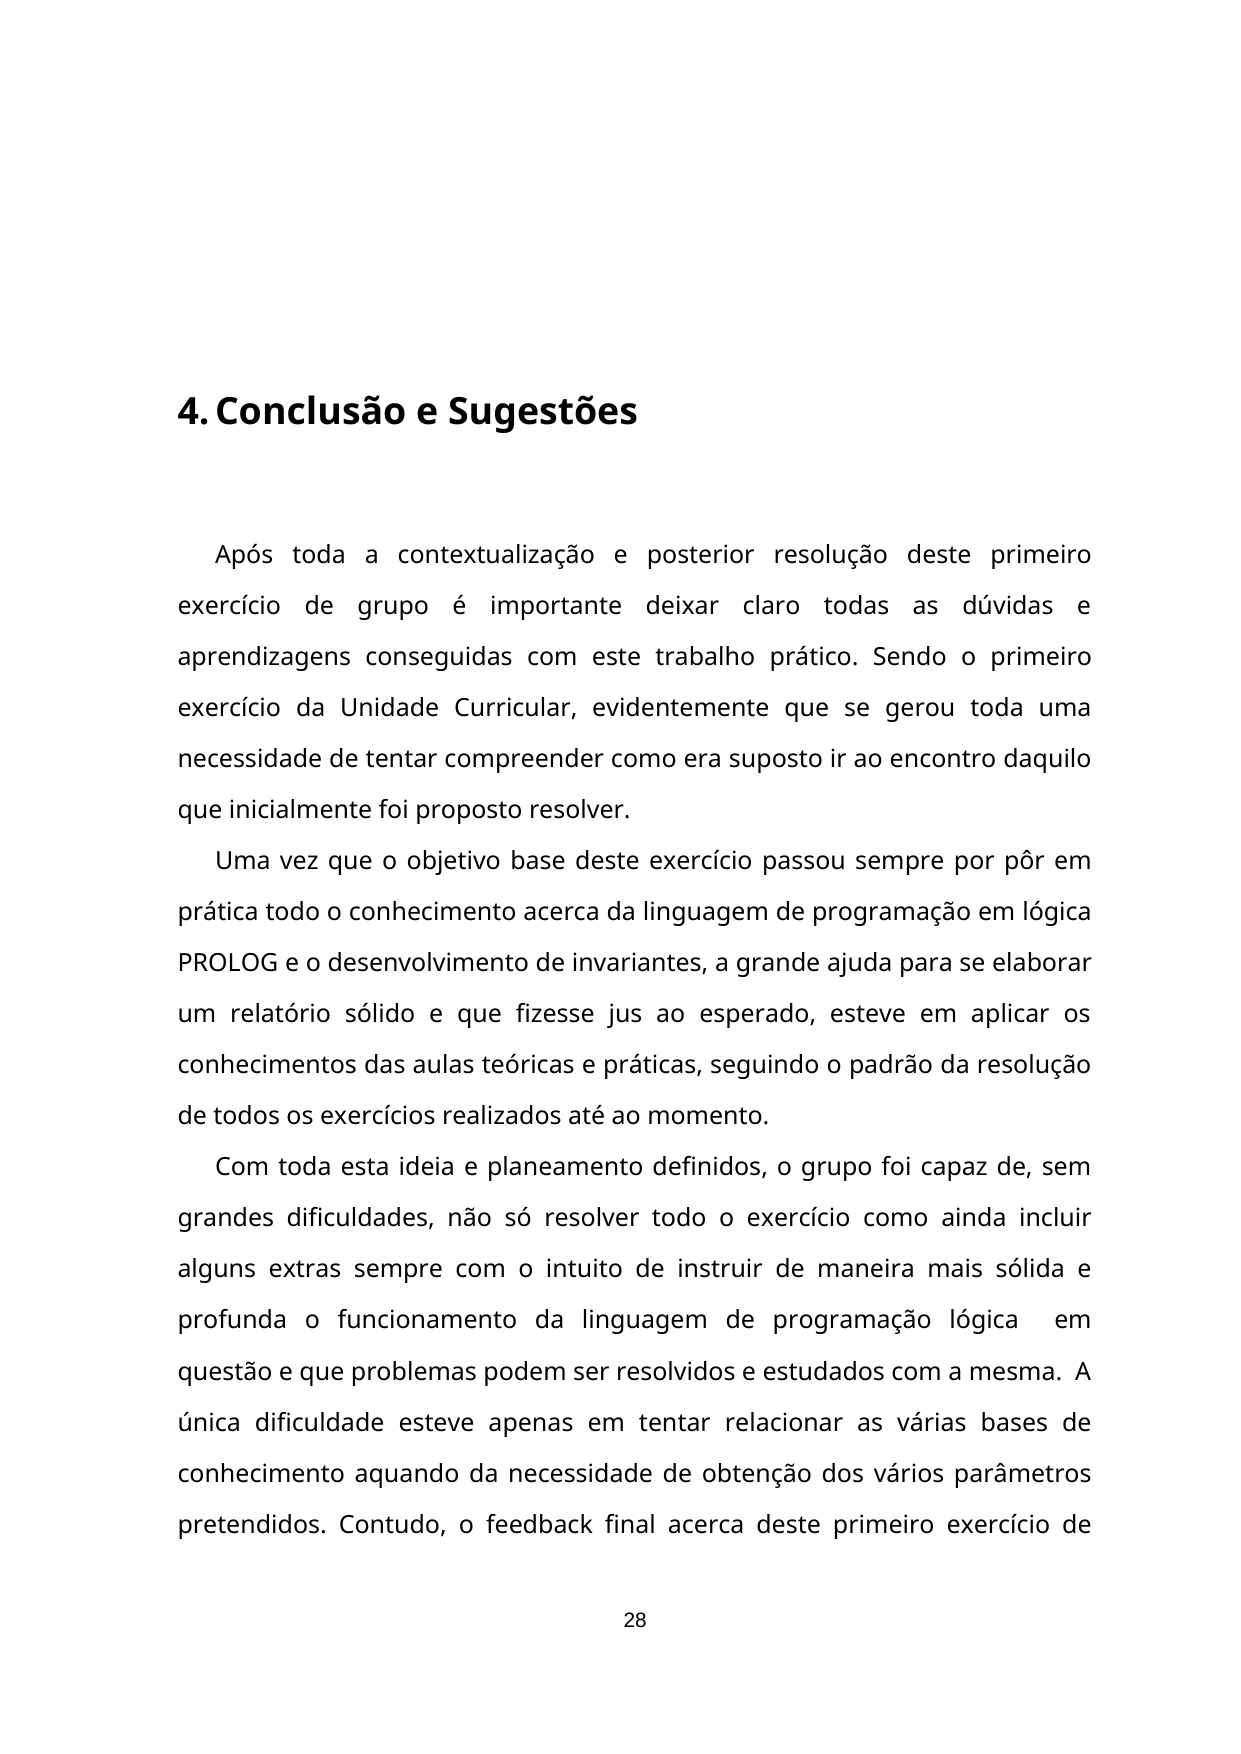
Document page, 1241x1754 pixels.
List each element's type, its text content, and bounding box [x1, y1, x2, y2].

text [177, 1149, 1092, 1540]
subtitle Conclusão e Sugestões [177, 384, 1092, 435]
text Após toda a contextualização e posterior resolução deste primeiro exercício de grupo é importante deixar claro todas as dúvidas e aprendizagens conseguidas com este trabalho prático. Sendo o primeiro exercício da Unidade Curricular, evidentemente que se gerou toda uma necessidade de tentar compreender como era suposto ir ao encontro daquilo que inicialmente foi proposto resolver. [177, 537, 1092, 826]
text Uma vez que o objetivo base deste exercício passou sempre por pôr em prática todo o conhecimento acerca da linguagem de programação em lógica PROLOG e o desenvolvimento de invariantes, a grande ajuda para se elaborar um relatório sólido e que fizesse jus ao esperado, esteve em aplicar os conhecimentos das aulas teóricas e práticas, seguindo o padrão da resolução de todos os exercícios realizados até ao momento. [177, 843, 1092, 1132]
